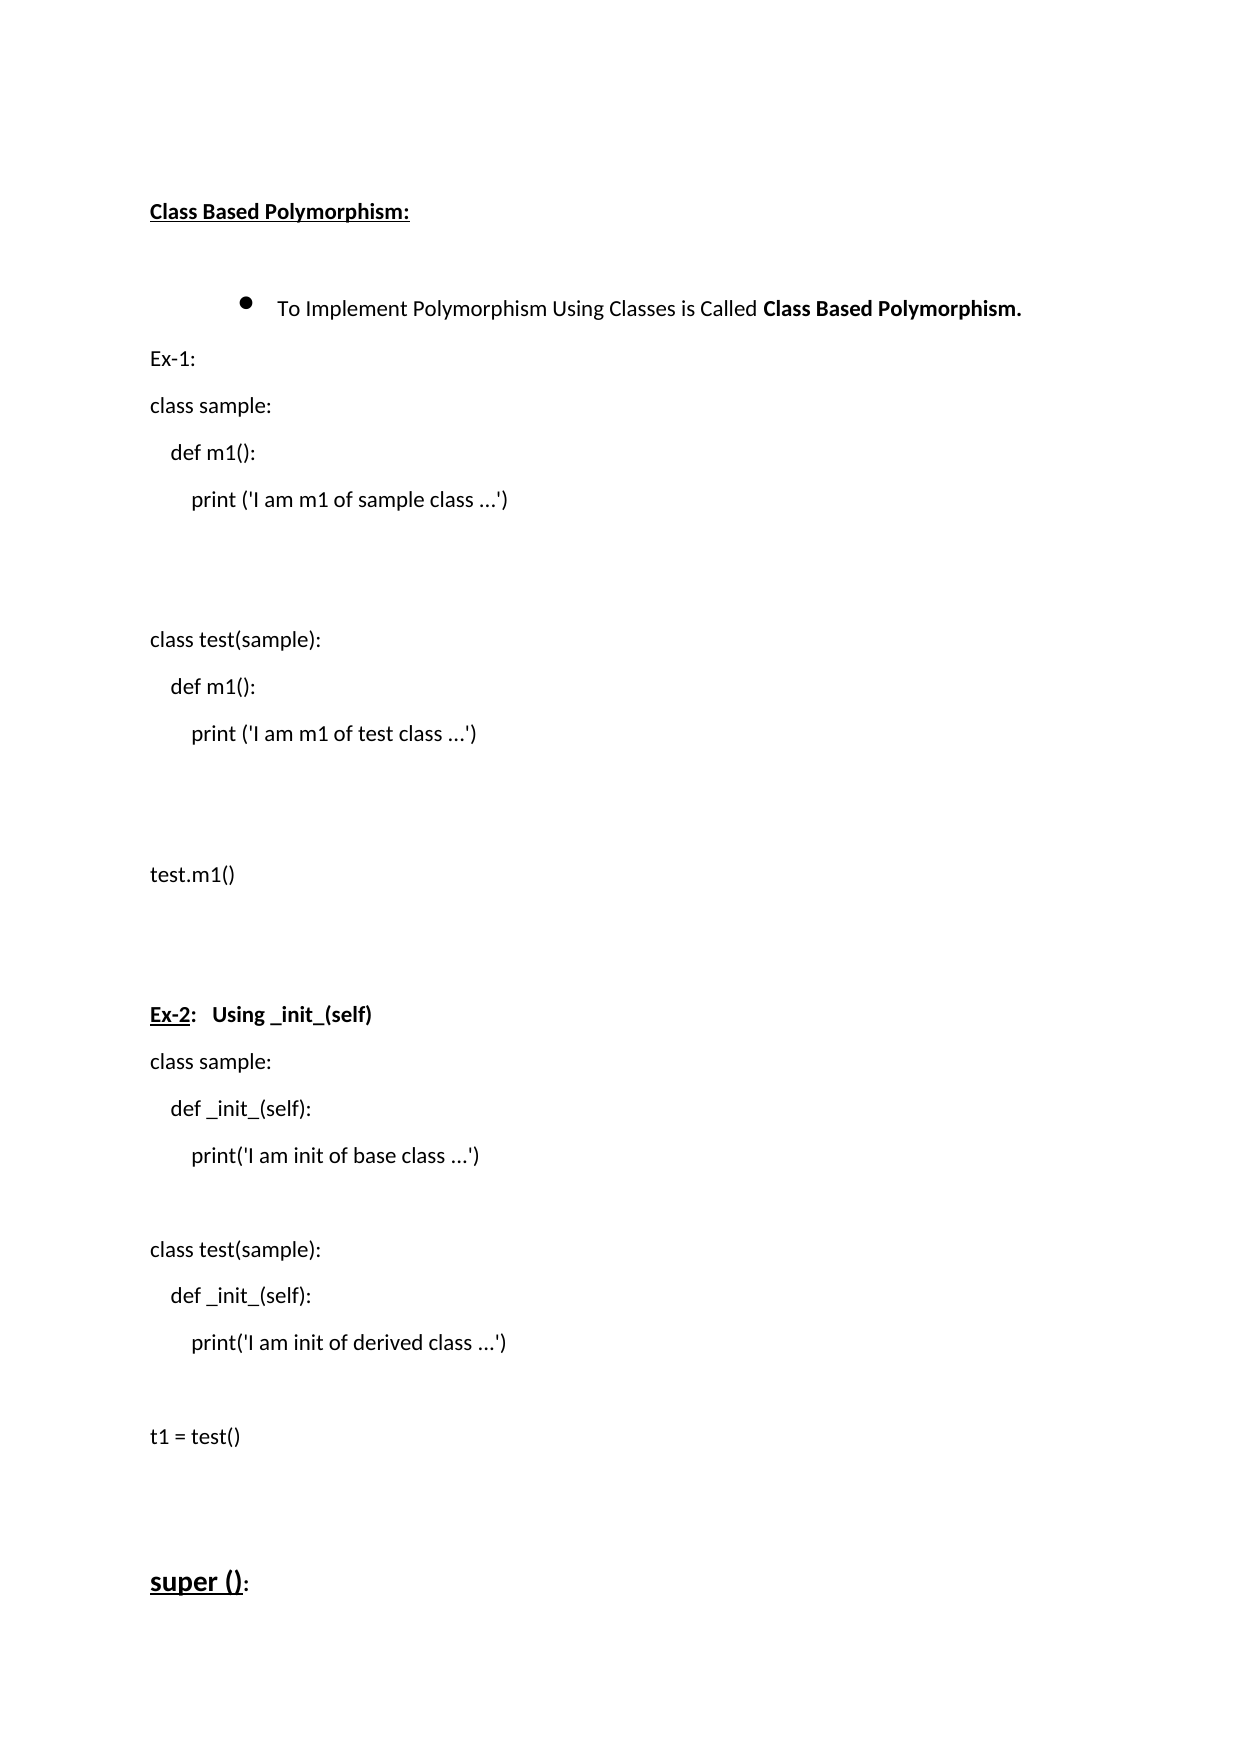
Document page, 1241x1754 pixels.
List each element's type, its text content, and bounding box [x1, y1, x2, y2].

text class test(sample): [150, 1235, 1090, 1263]
text class sample: [150, 1047, 1090, 1075]
text t1 = test() [150, 1422, 1090, 1450]
text print ('I am m1 of test class ...') [150, 719, 1090, 747]
text print ('I am m1 of sample class ...') [150, 485, 1090, 513]
text print('I am init of base class ...') [150, 1141, 1090, 1169]
text test.m1() [150, 860, 1090, 888]
text def _init_(self): [150, 1094, 1090, 1122]
text class sample: [150, 391, 1090, 419]
text def m1(): [150, 438, 1090, 466]
text class test(sample): [150, 625, 1090, 653]
text Ex-2: Using _init_(self) [150, 1000, 1090, 1028]
list To Implement Polymorphism Using Classes is Called Class Based Polymorphism. [239, 291, 1090, 325]
text Class Based Polymorphism: [150, 197, 1090, 225]
text super (): [150, 1563, 1090, 1598]
text print('I am init of derived class ...') [150, 1328, 1090, 1356]
text Ex-1: [150, 344, 1090, 372]
text def m1(): [150, 672, 1090, 700]
text def _init_(self): [150, 1282, 1090, 1309]
